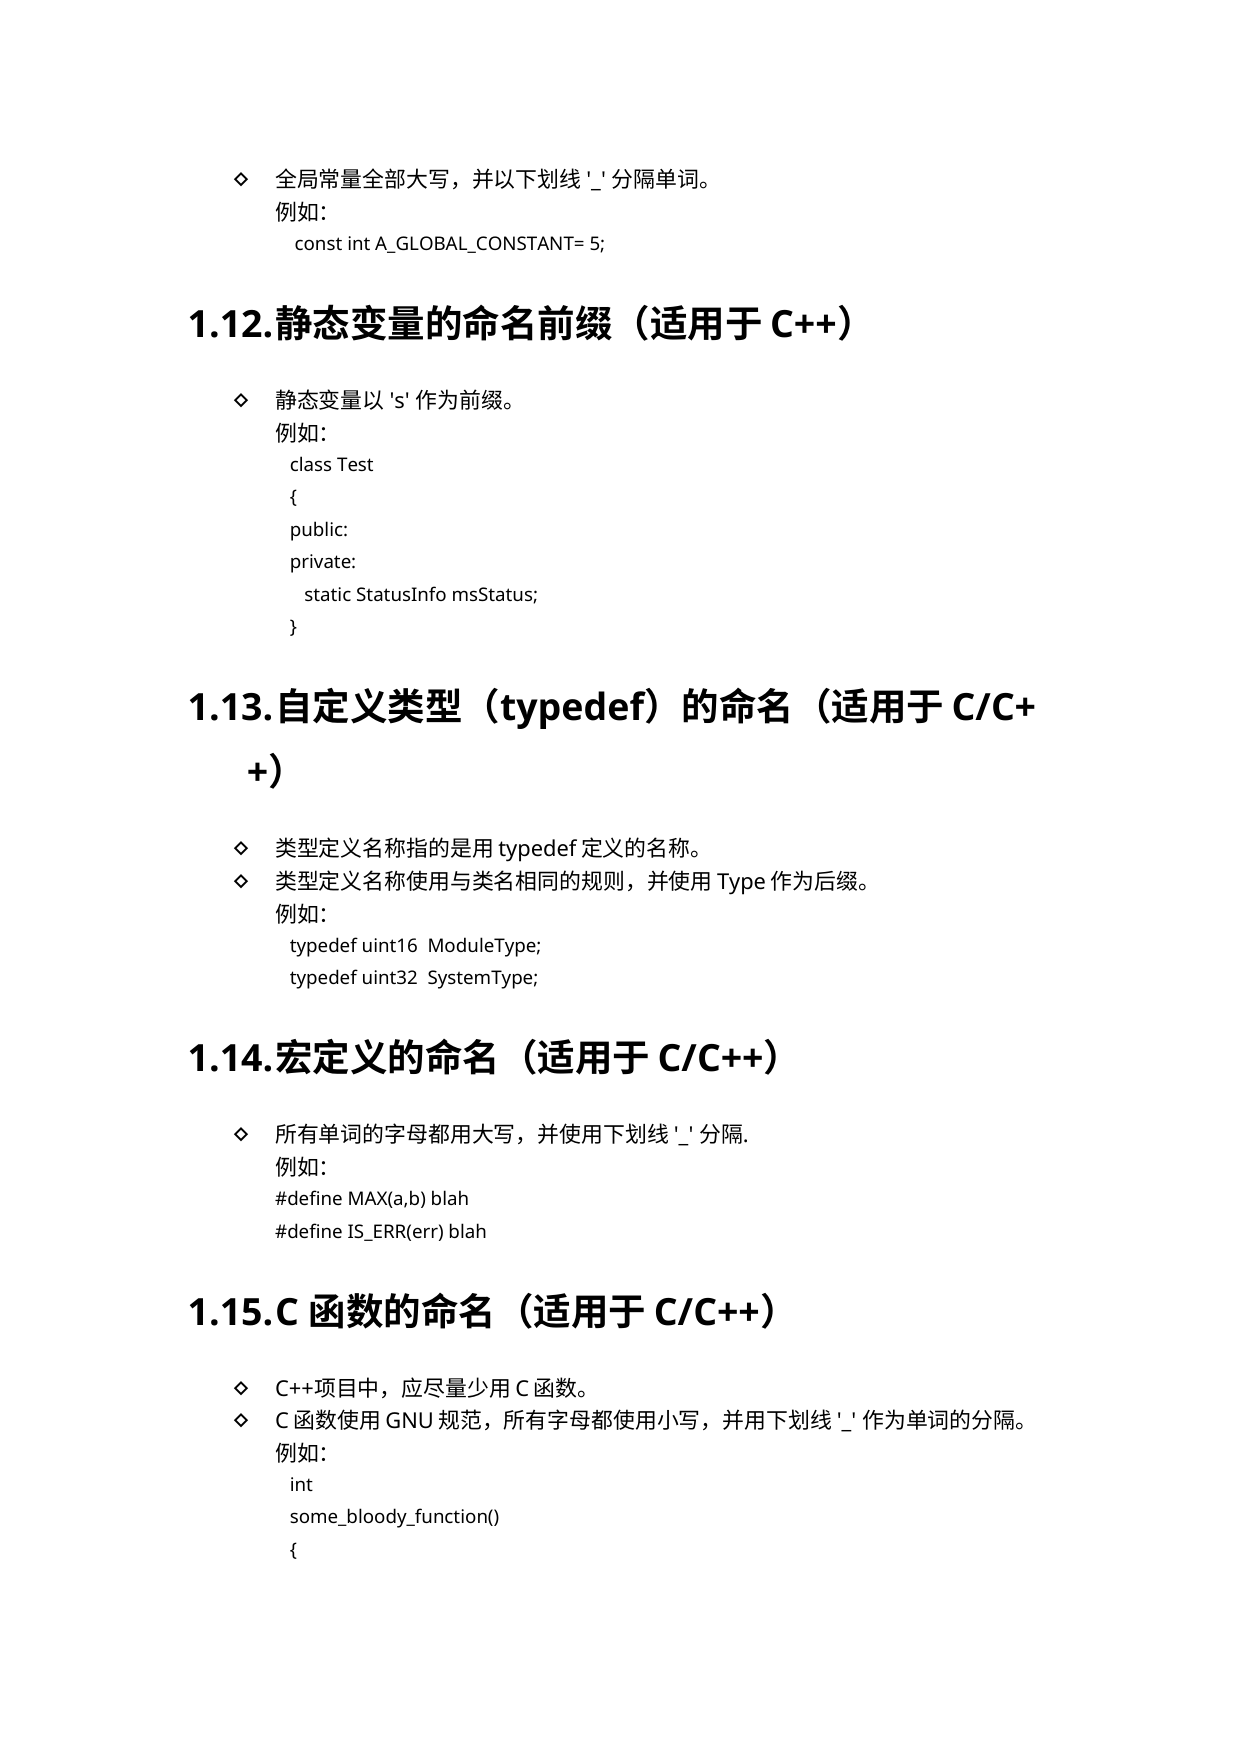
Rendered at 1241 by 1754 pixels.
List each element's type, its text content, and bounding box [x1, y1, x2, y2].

text static StatusInfo msStatus; [275, 578, 1053, 610]
subtitle 自定义类型（typedef）的命名（适用于C/C++） [187, 672, 1053, 802]
text const int A_GLOBAL_CONSTANT= 5; [275, 227, 1053, 259]
list C++项目中，应尽量少用C函数。 [231, 1370, 1053, 1403]
text 例如： [275, 1435, 1053, 1468]
text some_bloody_function() [275, 1500, 1053, 1533]
text { [275, 1533, 1053, 1565]
text 例如： [275, 415, 1053, 448]
text public: [275, 513, 1053, 545]
text private: [275, 545, 1053, 578]
list 全局常量全部大写，并以下划线 '_' 分隔单词。 [231, 162, 1053, 194]
list C函数使用GNU规范，所有字母都使用小写，并用下划线 '_' 作为单词的分隔。 [231, 1403, 1053, 1435]
text int [275, 1468, 1053, 1500]
text 例如： [275, 1149, 1053, 1182]
subtitle 静态变量的命名前缀（适用于C++） [187, 289, 1053, 354]
text #define IS_ERR(err) blah [275, 1214, 1053, 1247]
text } [275, 610, 1053, 643]
text class Test [275, 448, 1053, 480]
list 类型定义名称使用与类名相同的规则，并使用Type作为后缀。 [231, 864, 1053, 896]
subtitle C 函数的命名（适用于C/C++） [187, 1276, 1053, 1341]
text { [275, 480, 1053, 513]
list 静态变量以 's' 作为前缀。 [231, 383, 1053, 415]
text 例如： [275, 896, 1053, 929]
list 所有单词的字母都用大写，并使用下划线 '_' 分隔. [231, 1117, 1053, 1149]
text #define MAX(a,b) blah [275, 1182, 1053, 1214]
list 类型定义名称指的是用typedef定义的名称。 [231, 831, 1053, 864]
text typedef uint16 ModuleType; [275, 929, 1053, 961]
text typedef uint32 SystemType; [275, 961, 1053, 994]
subtitle 宏定义的命名（适用于C/C++） [187, 1023, 1053, 1088]
text 例如： [275, 194, 1053, 227]
